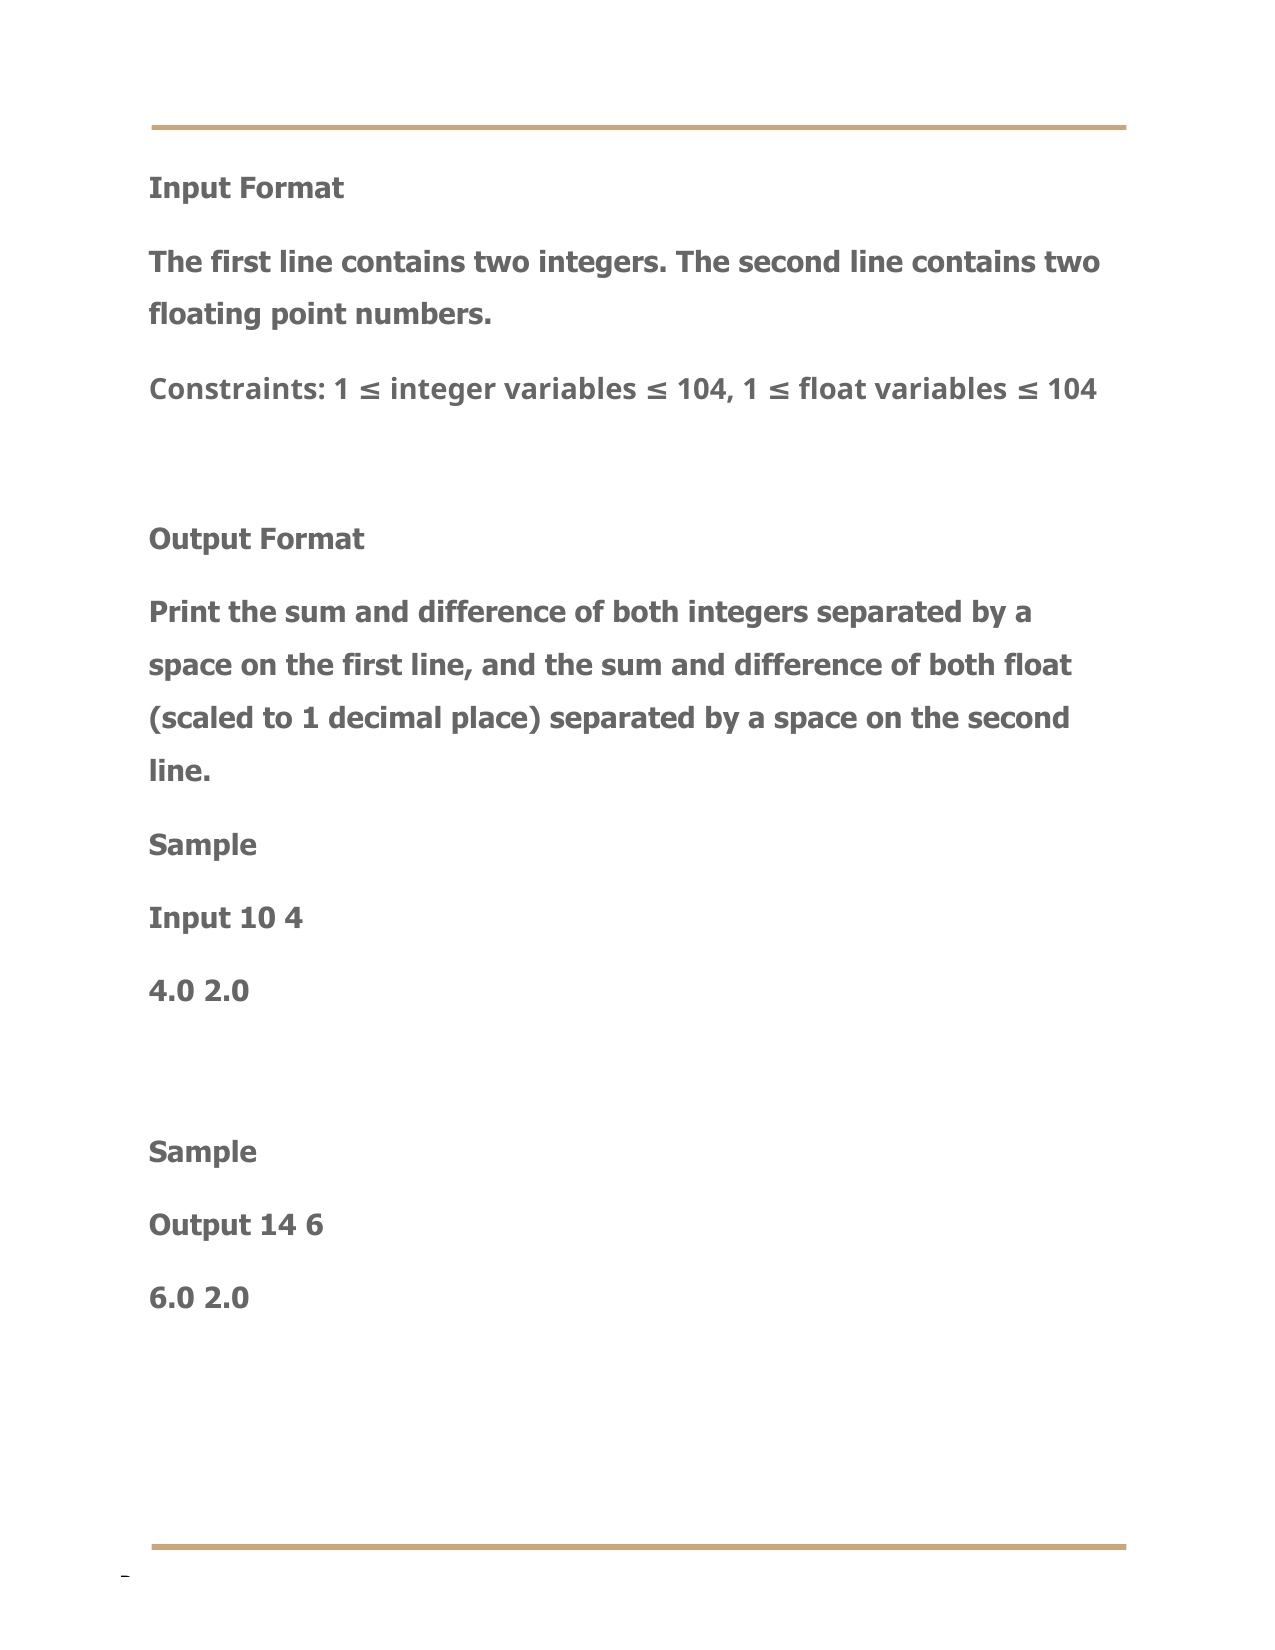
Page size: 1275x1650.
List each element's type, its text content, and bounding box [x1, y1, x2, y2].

text Output Format [148, 520, 1162, 555]
text The first line contains two integers. The second line contains two floating point numbers. [148, 243, 1113, 330]
picture [151, 1544, 1127, 1550]
text Input Format [148, 169, 1162, 204]
text Sample Input 10 4 [148, 826, 346, 934]
picture [151, 125, 1127, 130]
text Print the sum and difference of both integers separated by a space on the first line, and the sum and difference of both float (scaled to 1 decimal place) separated by a space on the second line. [148, 593, 1113, 787]
text 6.0 2.0 [148, 1279, 1162, 1314]
text 4.0 2.0 [148, 972, 1162, 1008]
text Sample Output 14 6 [148, 1133, 346, 1241]
